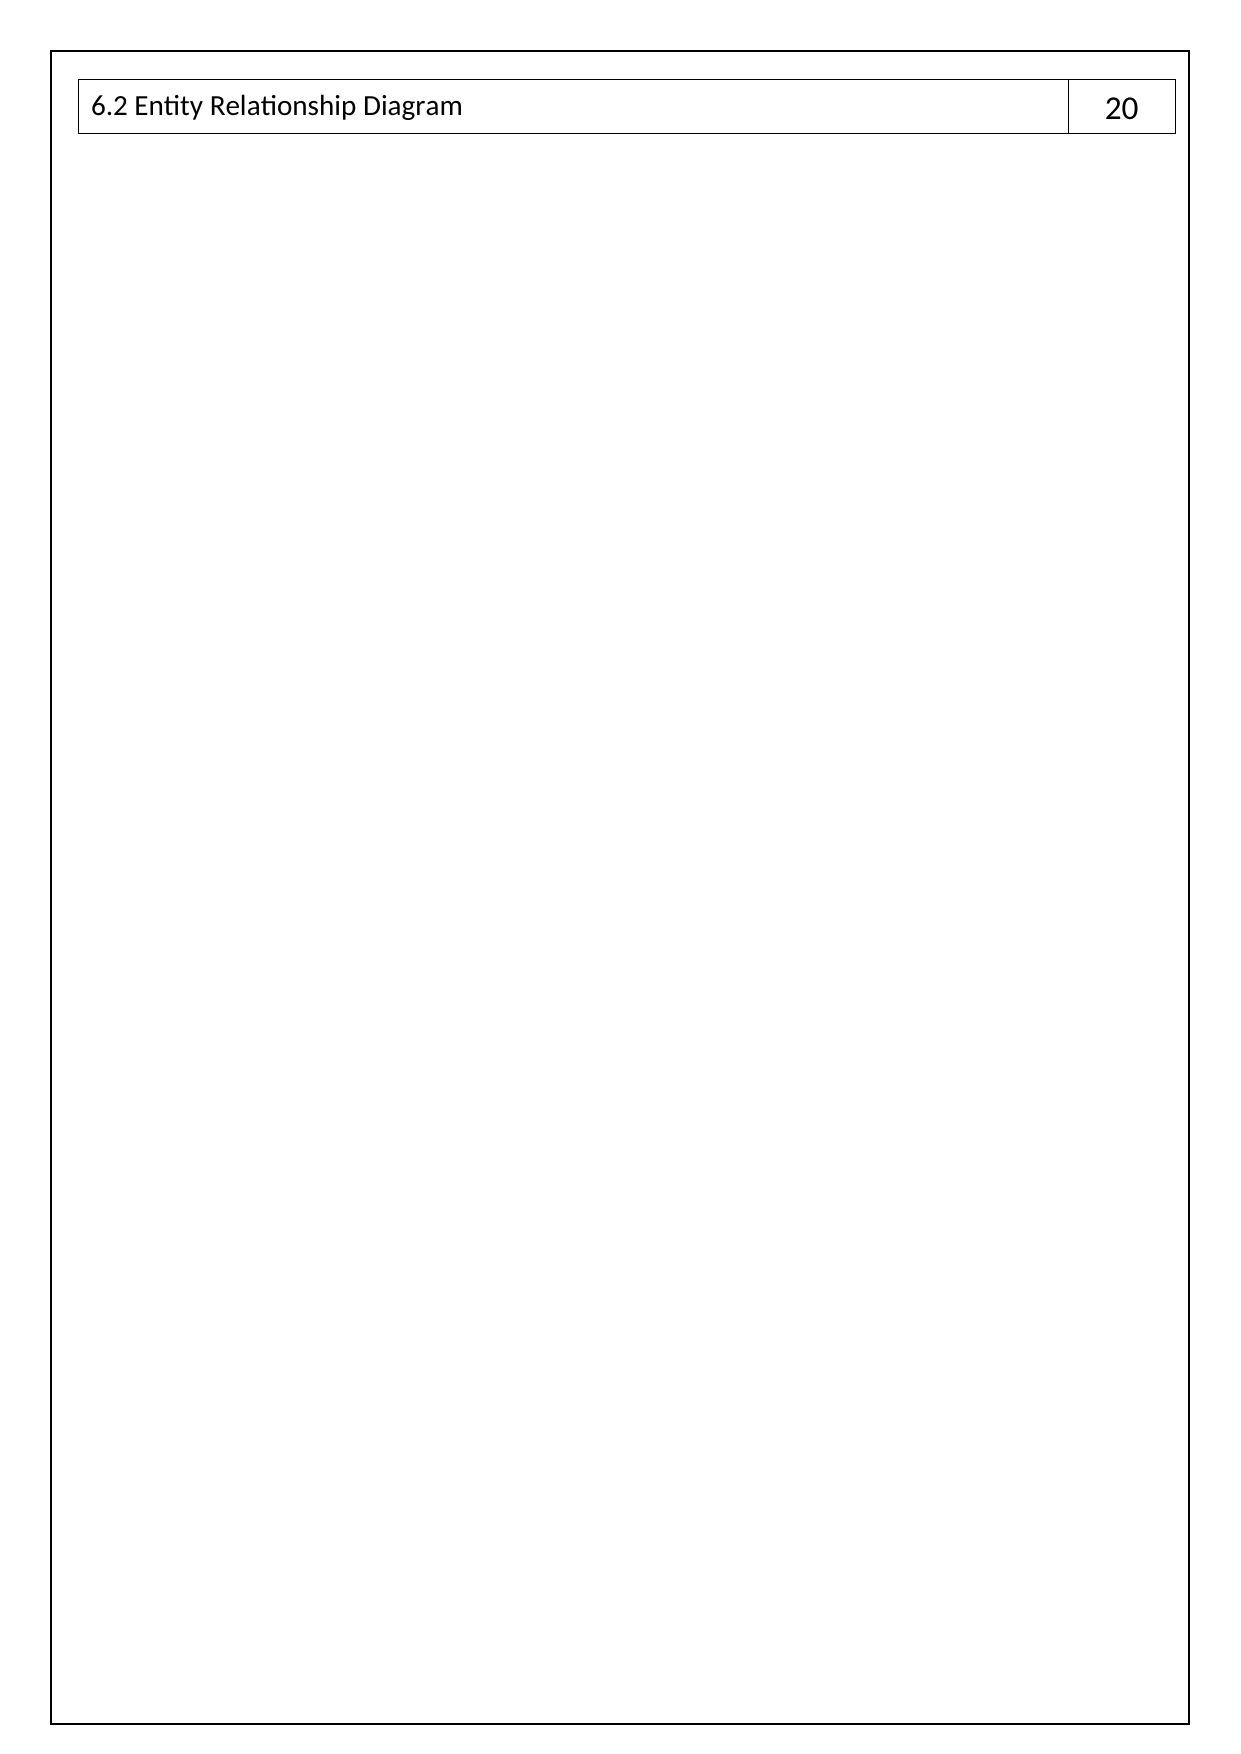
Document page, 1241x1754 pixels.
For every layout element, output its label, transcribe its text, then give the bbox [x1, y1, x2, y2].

table_cell 6.2 Entity Relationship Diagram [79, 80, 1068, 133]
table_cell 20 [1069, 80, 1175, 133]
